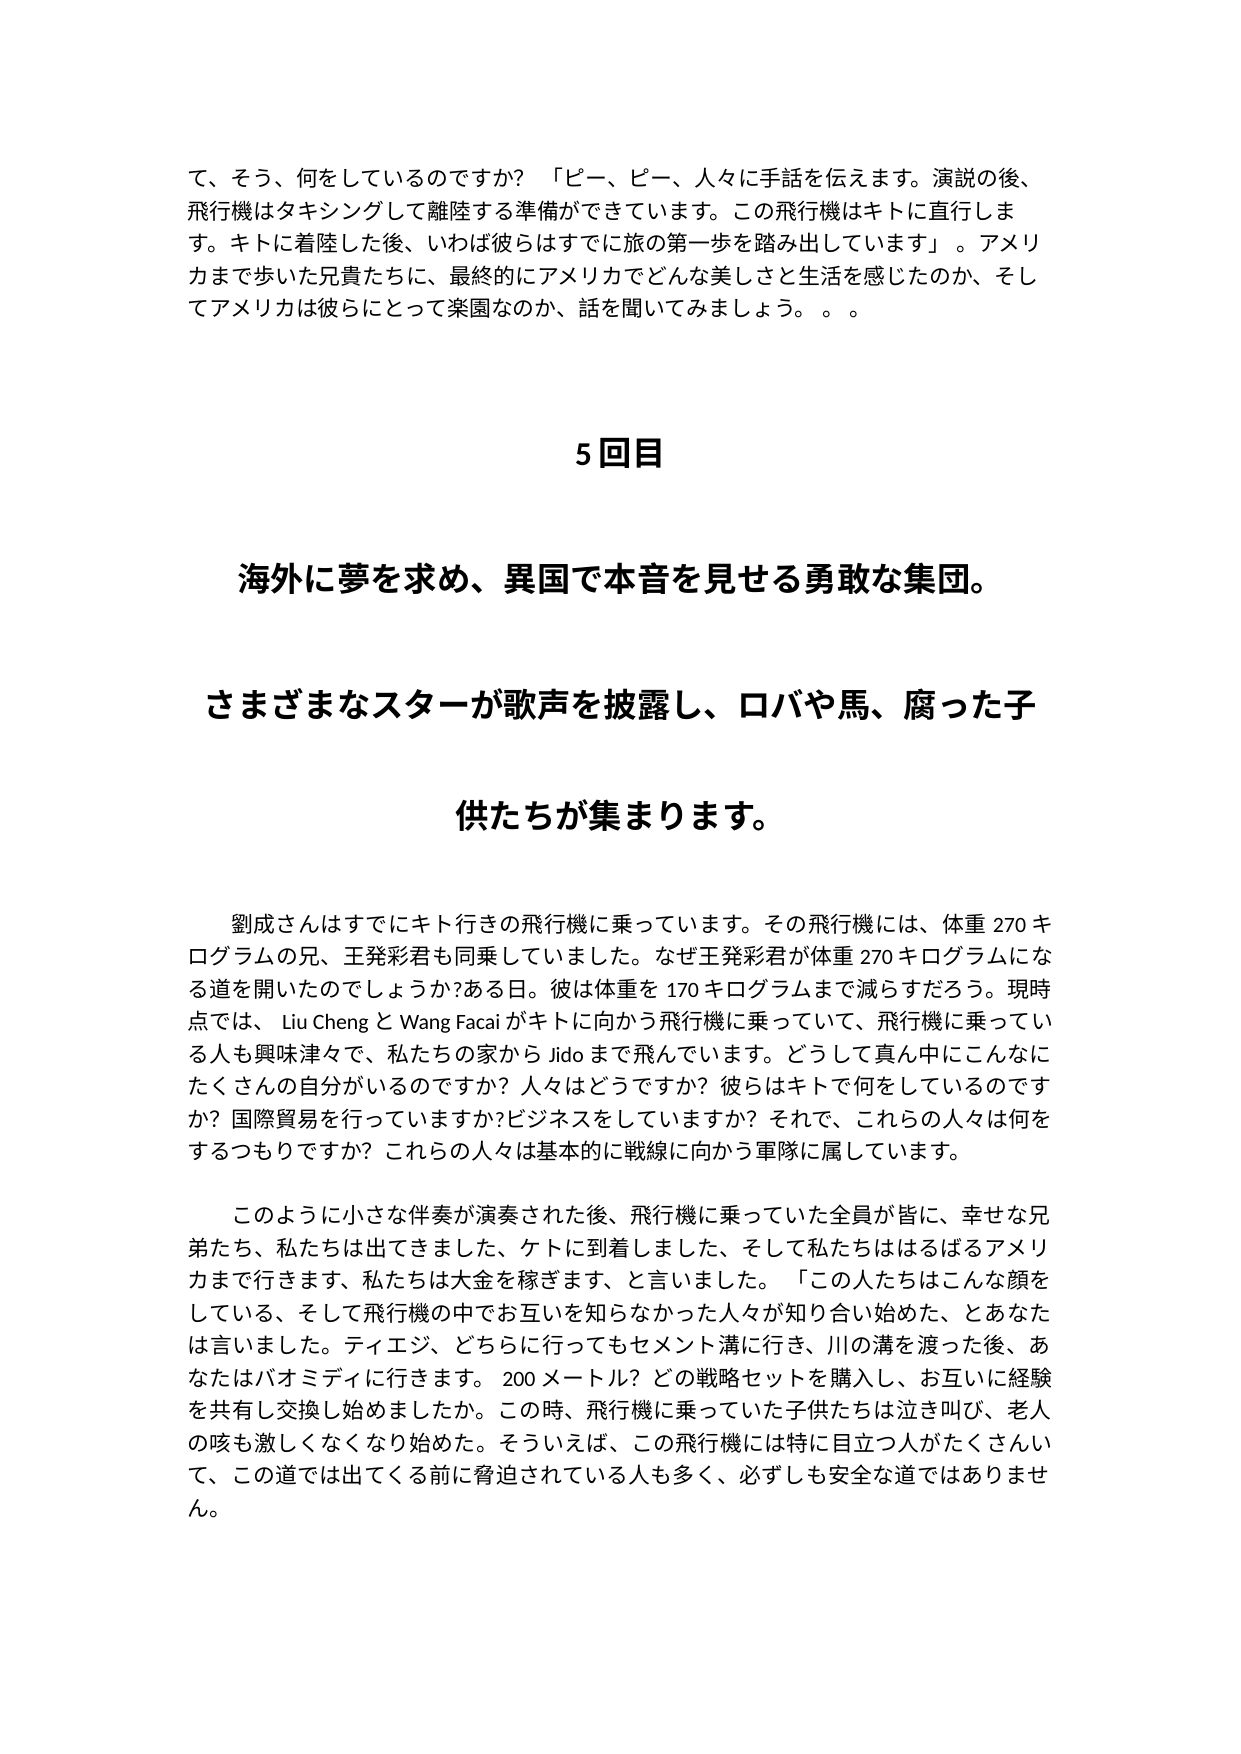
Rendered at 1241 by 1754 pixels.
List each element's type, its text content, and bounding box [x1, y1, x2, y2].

text 劉成さんはすでにキト行きの飛行機に乗っています。その飛行機には、体重270キログラムの兄、王発彩君も同乗していました。なぜ王発彩君が体重270キログラムになる道を開いたのでしょうか?ある日。彼は体重を170キログラムまで減らすだろう。現時点では、 Liu ChengとWang Facaiがキトに向かう飛行機に乗っていて、飛行機に乗っている人も興味津々で、私たちの家からJidoまで飛んでいます。どうして真ん中にこんなにたくさんの自分がいるのですか？人々はどうですか？彼らはキトで何をしているのですか？国際貿易を行っていますか?ビジネスをしていますか？それで、これらの人々は何をするつもりですか？これらの人々は基本的に戦線に向かう軍隊に属しています。 [187, 907, 1053, 1167]
text このように小さな伴奏が演奏された後、飛行機に乗っていた全員が皆に、幸せな兄弟たち、私たちは出てきました、ケトに到着しました、そして私たちははるばるアメリカまで行きます、私たちは大金を稼ぎます、と言いました。 「この人たちはこんな顔をしている、そして飛行機の中でお互いを知らなかった人々が知り合い始めた、とあなたは言いました。ティエジ、どちらに行ってもセメント溝に行き、川の溝を渡った後、あなたはバオミディに行きます。 200メートル？どの戦略セットを購入し、お互いに経験を共有し交換し始めましたか。この時、飛行機に乗っていた子供たちは泣き叫び、老人の咳も激しくなくなり始めた。そういえば、この飛行機には特に目立つ人がたくさんいて、この道では出てくる前に脅迫されている人も多く、必ずしも安全な道ではありません。 [187, 1199, 1053, 1524]
subtitle 5回目 [187, 419, 1053, 484]
subtitle 海外に夢を求め、異国で本音を見せる勇敢な集団。 [187, 544, 1053, 609]
subtitle さまざまなスターが歌声を披露し、ロバや馬、腐った子供たちが集まります。 [187, 671, 1053, 848]
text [187, 162, 1053, 324]
